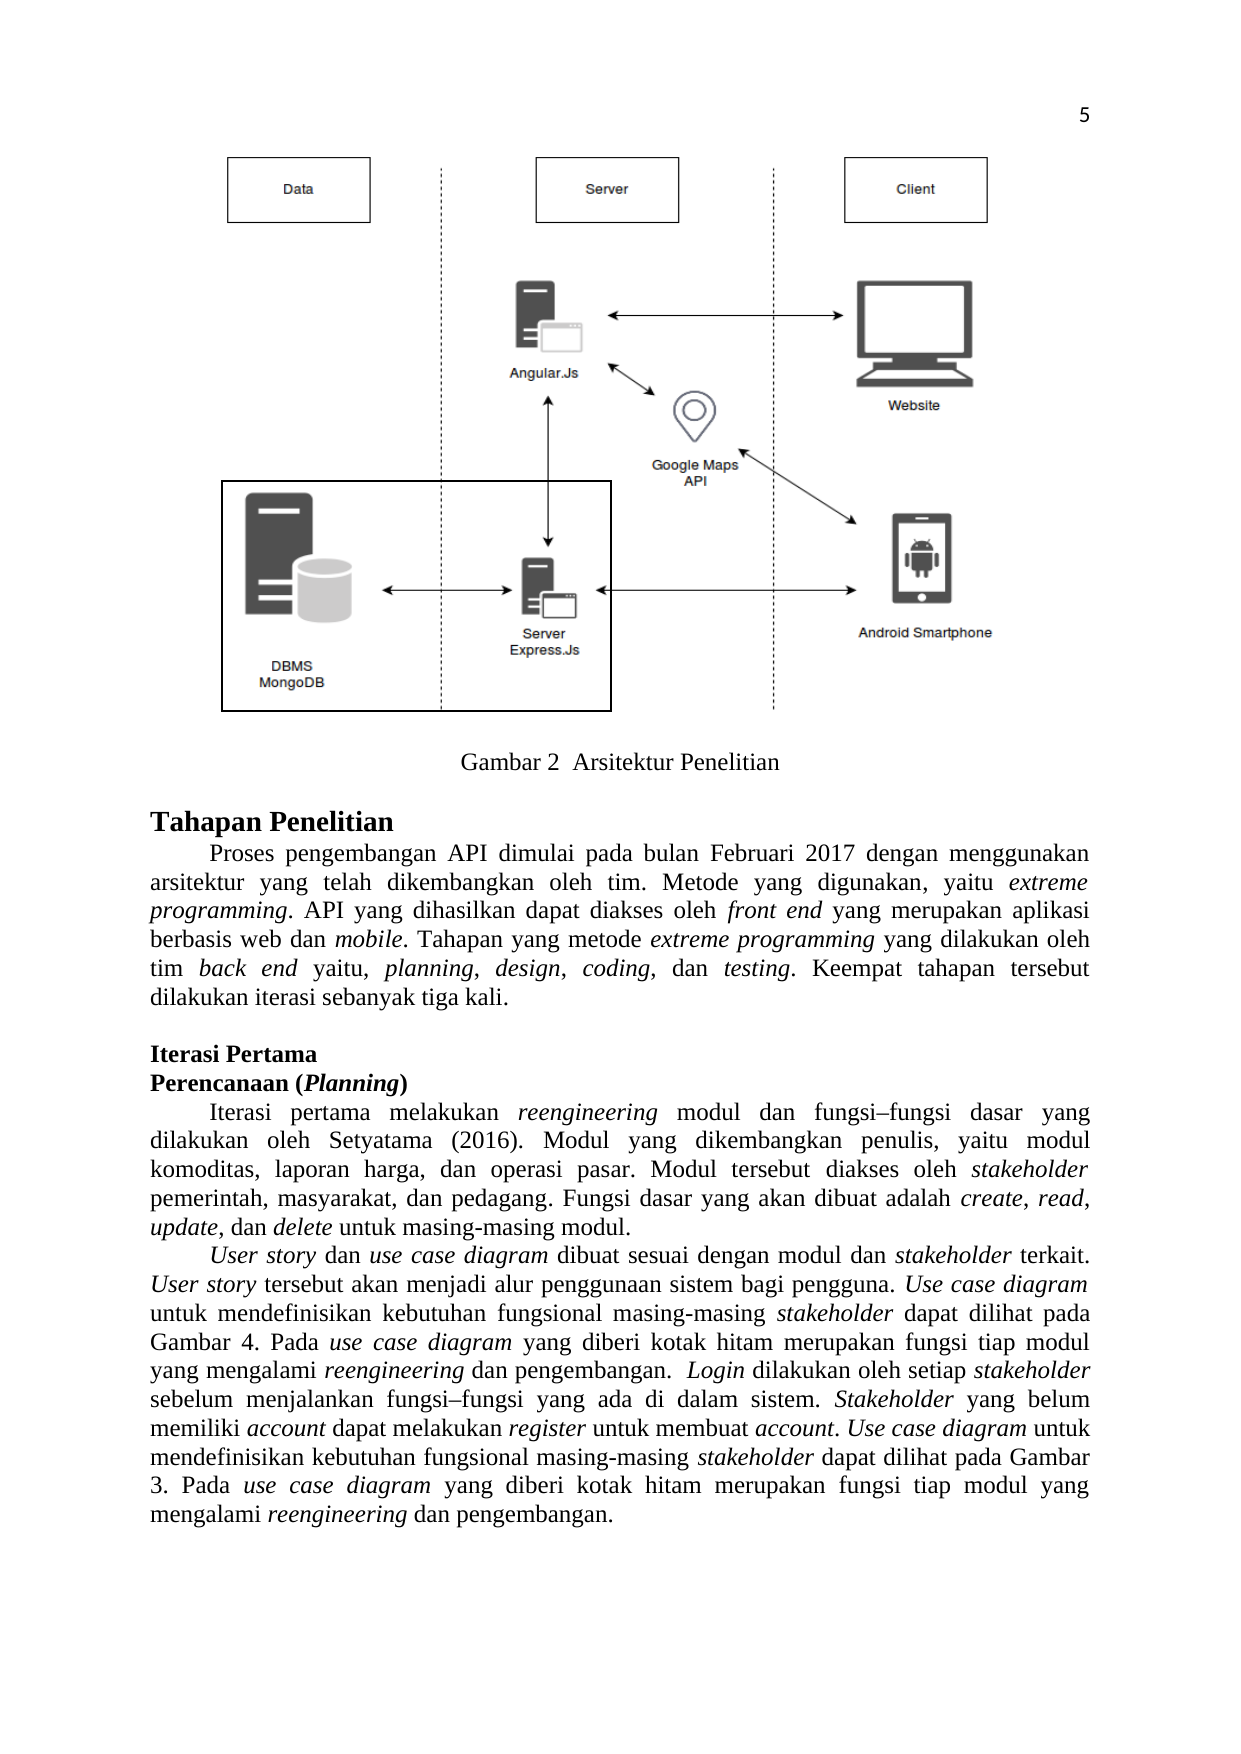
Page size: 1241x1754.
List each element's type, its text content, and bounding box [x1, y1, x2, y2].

text Gambar 2 Arsitektur Penelitian [150, 747, 1090, 776]
text Proses pengembangan API dimulai pada bulan Februari 2017 dengan menggunakan arsitektur yang telah dikembangkan oleh tim. Metode yang digunakan, yaitu extreme programming. API yang dihasilkan dapat diakses oleh front end yang merupakan aplikasi berbasis web dan mobile. Tahapan yang metode extreme programming yang dilakukan oleh tim back end yaitu, planning, design, coding, dan testing. Keempat tahapan tersebut dilakukan iterasi sebanyak tiga kali. [150, 838, 1090, 1011]
text Perencanaan (Planning) [150, 1068, 1090, 1097]
text Tahapan Penelitian [150, 804, 1090, 838]
text Iterasi Pertama [150, 1039, 1090, 1068]
text User story dan use case diagram dibuat sesuai dengan modul dan stakeholder terkait. User story tersebut akan menjadi alur penggunaan sistem bagi pengguna. Use case diagram untuk mendefinisikan kebutuhan fungsional masing-masing stakeholder dapat dilihat pada Gambar 4. Pada use case diagram yang diberi kotak hitam merupakan fungsi tiap modul yang mengalami reengineering dan pengembangan. Login dilakukan oleh setiap stakeholder sebelum menjalankan fungsi–fungsi yang ada di dalam sistem. Stakeholder yang belum memiliki account dapat melakukan register untuk membuat account. Use case diagram untuk mendefinisikan kebutuhan fungsional masing-masing stakeholder dapat dilihat pada Gambar 3. Pada use case diagram yang diberi kotak hitam merupakan fungsi tiap modul yang mengalami reengineering dan pengembangan. [150, 1241, 1090, 1528]
text Iterasi pertama melakukan reengineering modul dan fungsi–fungsi dasar yang dilakukan oleh Setyatama (2016). Modul yang dikembangkan penulis, yaitu modul komoditas, laporan harga, dan operasi pasar. Modul tersebut diakses oleh stakeholder pemerintah, masyarakat, dan pedagang. Fungsi dasar yang akan dibuat adalah create, read, update, dan delete untuk masing-masing modul. [150, 1097, 1090, 1241]
